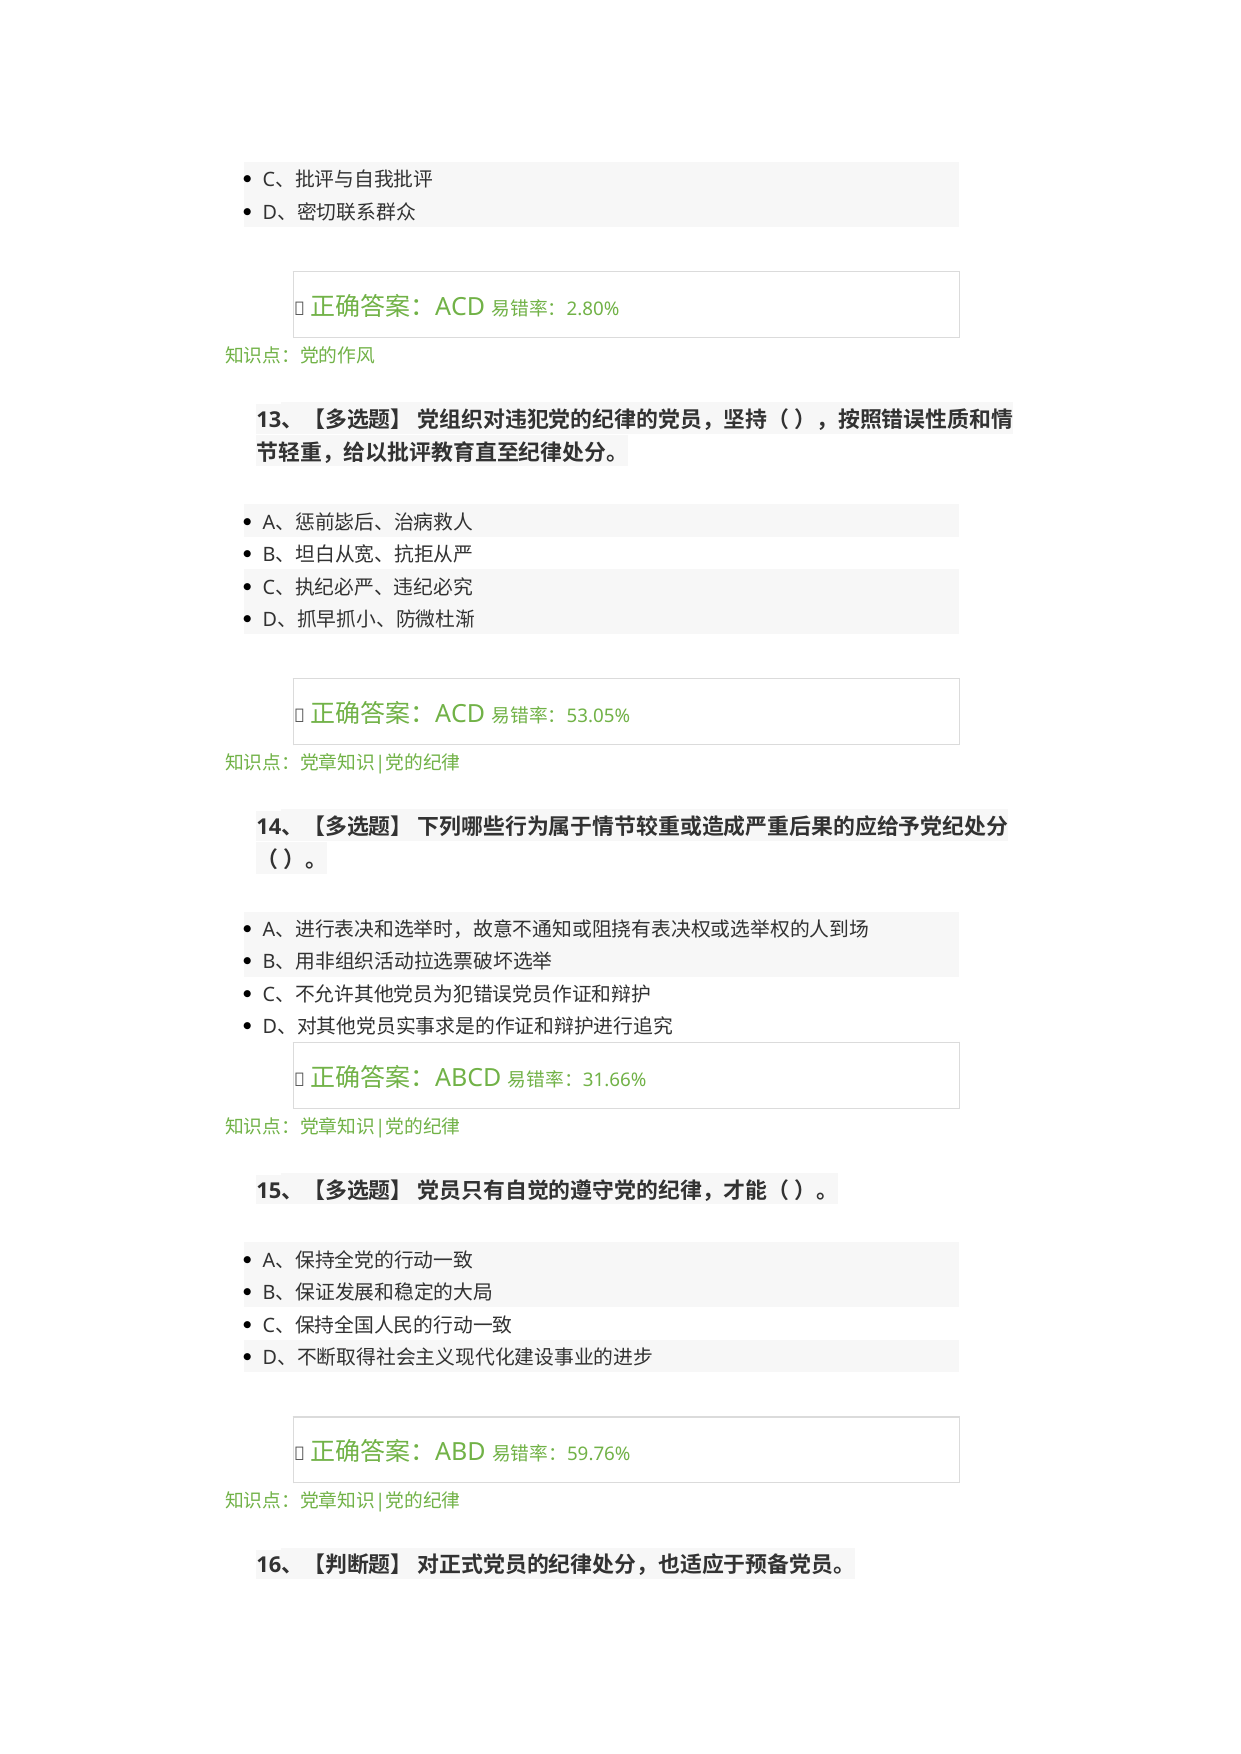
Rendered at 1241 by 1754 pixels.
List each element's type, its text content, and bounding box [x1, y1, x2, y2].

text 知识点：党章知识|党的纪律 [225, 745, 1015, 778]
list A、进行表决和选举时，故意不通知或阻挠有表决权或选举权的人到场 [244, 912, 959, 944]
text 知识点：党章知识|党的纪律 [225, 1109, 1015, 1141]
list C、执纪必严、违纪必究 [244, 569, 959, 602]
text 知识点：党章知识|党的纪律 [225, 1483, 1015, 1516]
list C、不允许其他党员为犯错误党员作证和辩护 [244, 977, 959, 1009]
list B、坦白从宽、抗拒从严 [244, 537, 959, 569]
list D、对其他党员实事求是的作证和辩护进行追究 [244, 1009, 959, 1042]
list D、不断取得社会主义现代化建设事业的进步 [244, 1340, 959, 1372]
list B、保证发展和稳定的大局 [244, 1275, 959, 1307]
text  正确答案：ACD 易错率：2.80% [294, 272, 959, 337]
subtitle 15、【多选题】 党员只有自觉的遵守党的纪律，才能（ ）。 [256, 1172, 1015, 1205]
text  正确答案：ABD 易错率：59.76% [294, 1418, 959, 1482]
list B、用非组织活动拉选票破坏选举 [244, 944, 959, 977]
list D、抓早抓小、防微杜渐 [244, 602, 959, 634]
list A、惩前毖后、治病救人 [244, 504, 959, 537]
text  正确答案：ABCD 易错率：31.66% [294, 1043, 959, 1108]
list D、密切联系群众 [244, 194, 959, 227]
text 知识点：党的作风 [225, 338, 1015, 371]
subtitle 14、【多选题】 下列哪些行为属于情节较重或造成严重后果的应给予党纪处分（ ）。 [256, 809, 1015, 874]
subtitle 16、【判断题】 对正式党员的纪律处分，也适应于预备党员。 [256, 1547, 1015, 1580]
text  正确答案：ACD 易错率：53.05% [294, 679, 959, 744]
list C、保持全国人民的行动一致 [244, 1307, 959, 1340]
subtitle 13、【多选题】 党组织对违犯党的纪律的党员，坚持（ ），按照错误性质和情节轻重，给以批评教育直至纪律处分。 [256, 402, 1015, 467]
list C、批评与自我批评 [244, 162, 959, 194]
list A、保持全党的行动一致 [244, 1242, 959, 1275]
